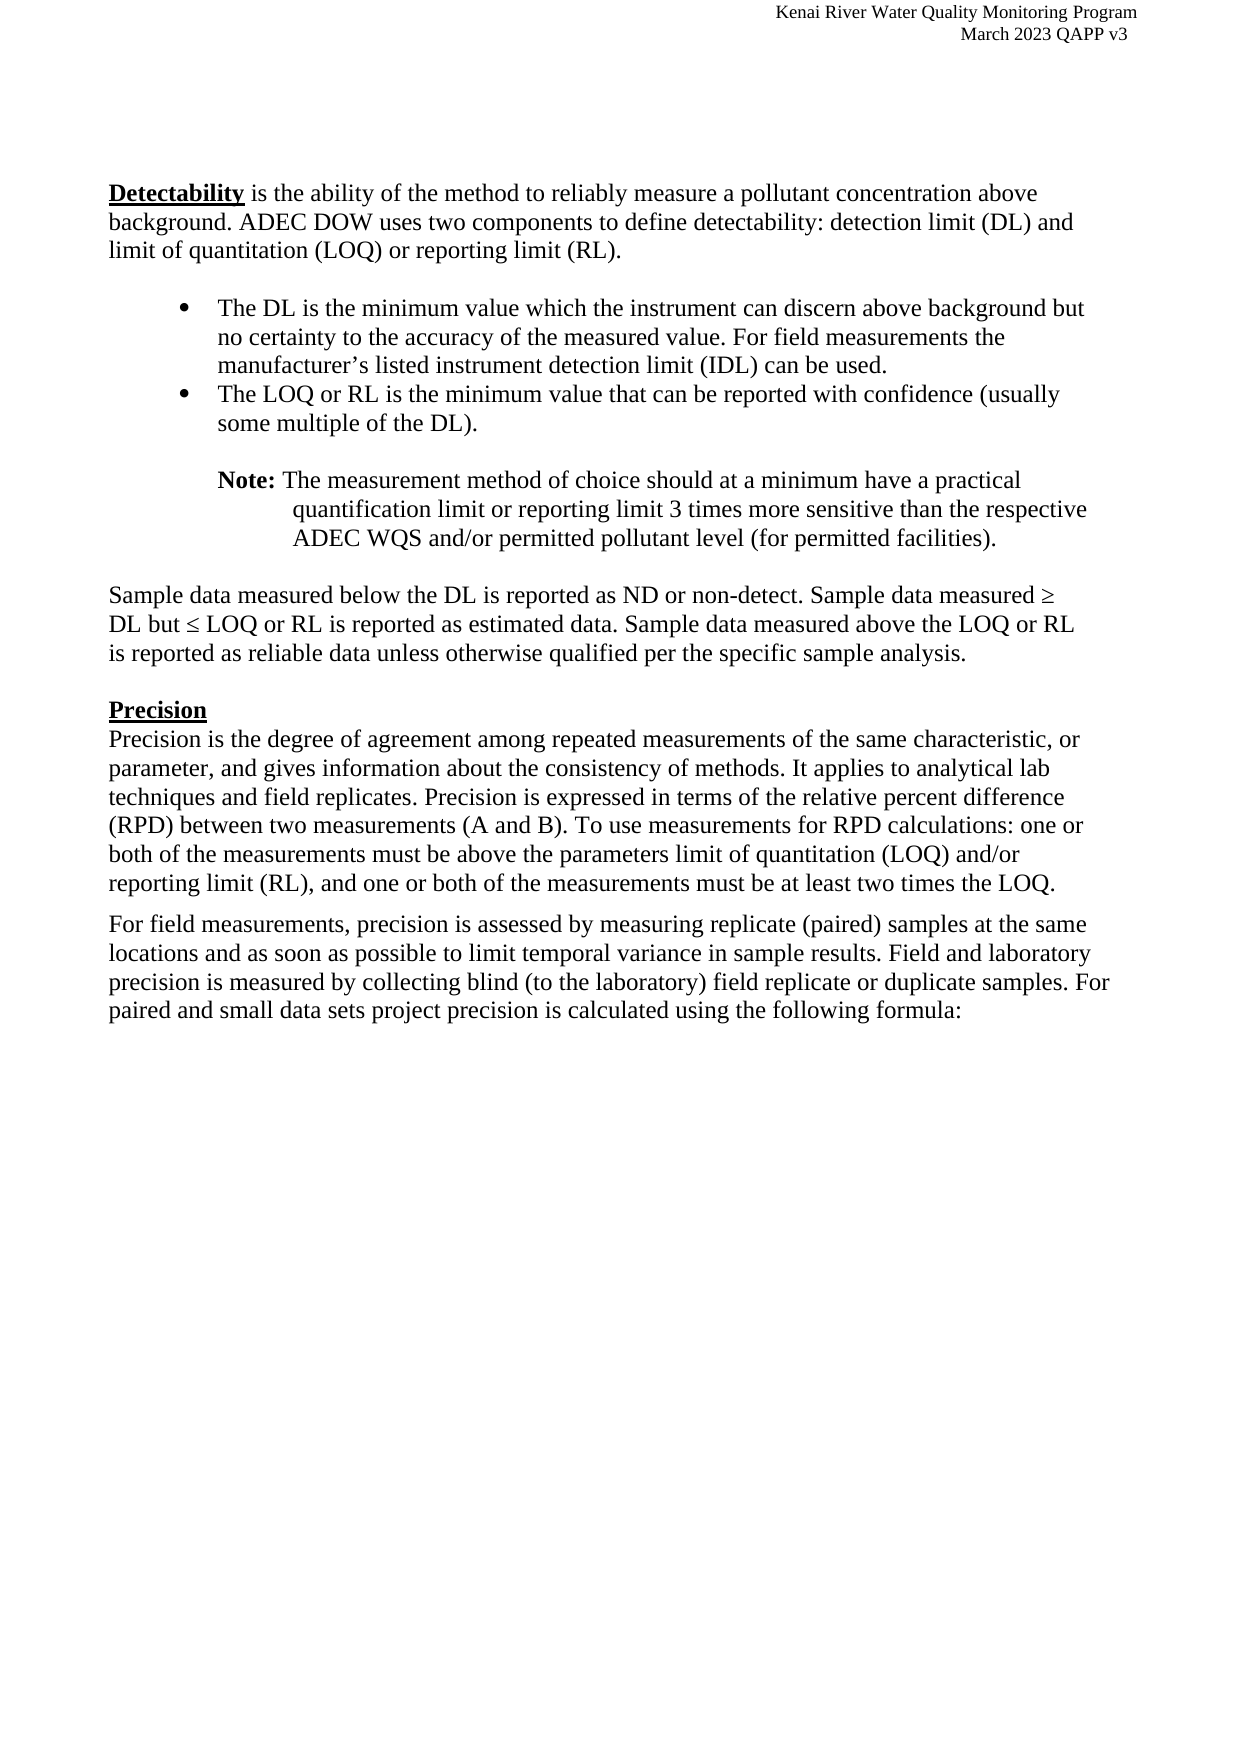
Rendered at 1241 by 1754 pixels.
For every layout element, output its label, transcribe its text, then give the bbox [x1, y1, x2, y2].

text Sample data measured below the DL is reported as ND or non-detect. Sample data measured ≥ DL but ≤ LOQ or RL is reported as estimated data. Sample data measured above the LOQ or RL is reported as reliable data unless otherwise qualified per the specific sample analysis. [108, 580, 1093, 667]
text Precision is the degree of agreement among repeated measurements of the same characteristic, or parameter, and gives information about the consistency of methods. It applies to analytical lab techniques and field replicates. Precision is expressed in terms of the relative percent difference (RPD) between two measurements (A and B). To use measurements for RPD calculations: one or both of the measurements must be above the parameters limit of quantitation (LOQ) and/or reporting limit (RL), and one or both of the measurements must be at least two times the LOQ. [108, 724, 1114, 897]
text Precision [108, 696, 1142, 724]
list The LOQ or RL is the minimum value that can be reported with confidence (usually some multiple of the DL). [180, 379, 1116, 437]
text Detectability is the ability of the method to reliably measure a pollutant concentration above background. ADEC DOW uses two components to define detectability: detection limit (DL) and limit of quantitation (LOQ) or reporting limit (RL). [108, 178, 1112, 264]
text For field measurements, precision is assessed by measuring replicate (paired) samples at the same locations and as soon as possible to limit temporal variance in sample results. Field and laboratory precision is measured by collecting blind (to the laboratory) field replicate or duplicate samples. For paired and small data sets project precision is calculated using the following formula: [108, 909, 1114, 1024]
text Note: The measurement method of choice should at a minimum have a practical quantification limit or reporting limit 3 times more sensitive than the respective ADEC WQS and/or permitted pollutant level (for permitted facilities). [217, 465, 1090, 552]
list The DL is the minimum value which the instrument can discern above background but no certainty to the accuracy of the measured value. For field measurements the manufacturer’s listed instrument detection limit (IDL) can be used. [180, 293, 1108, 379]
